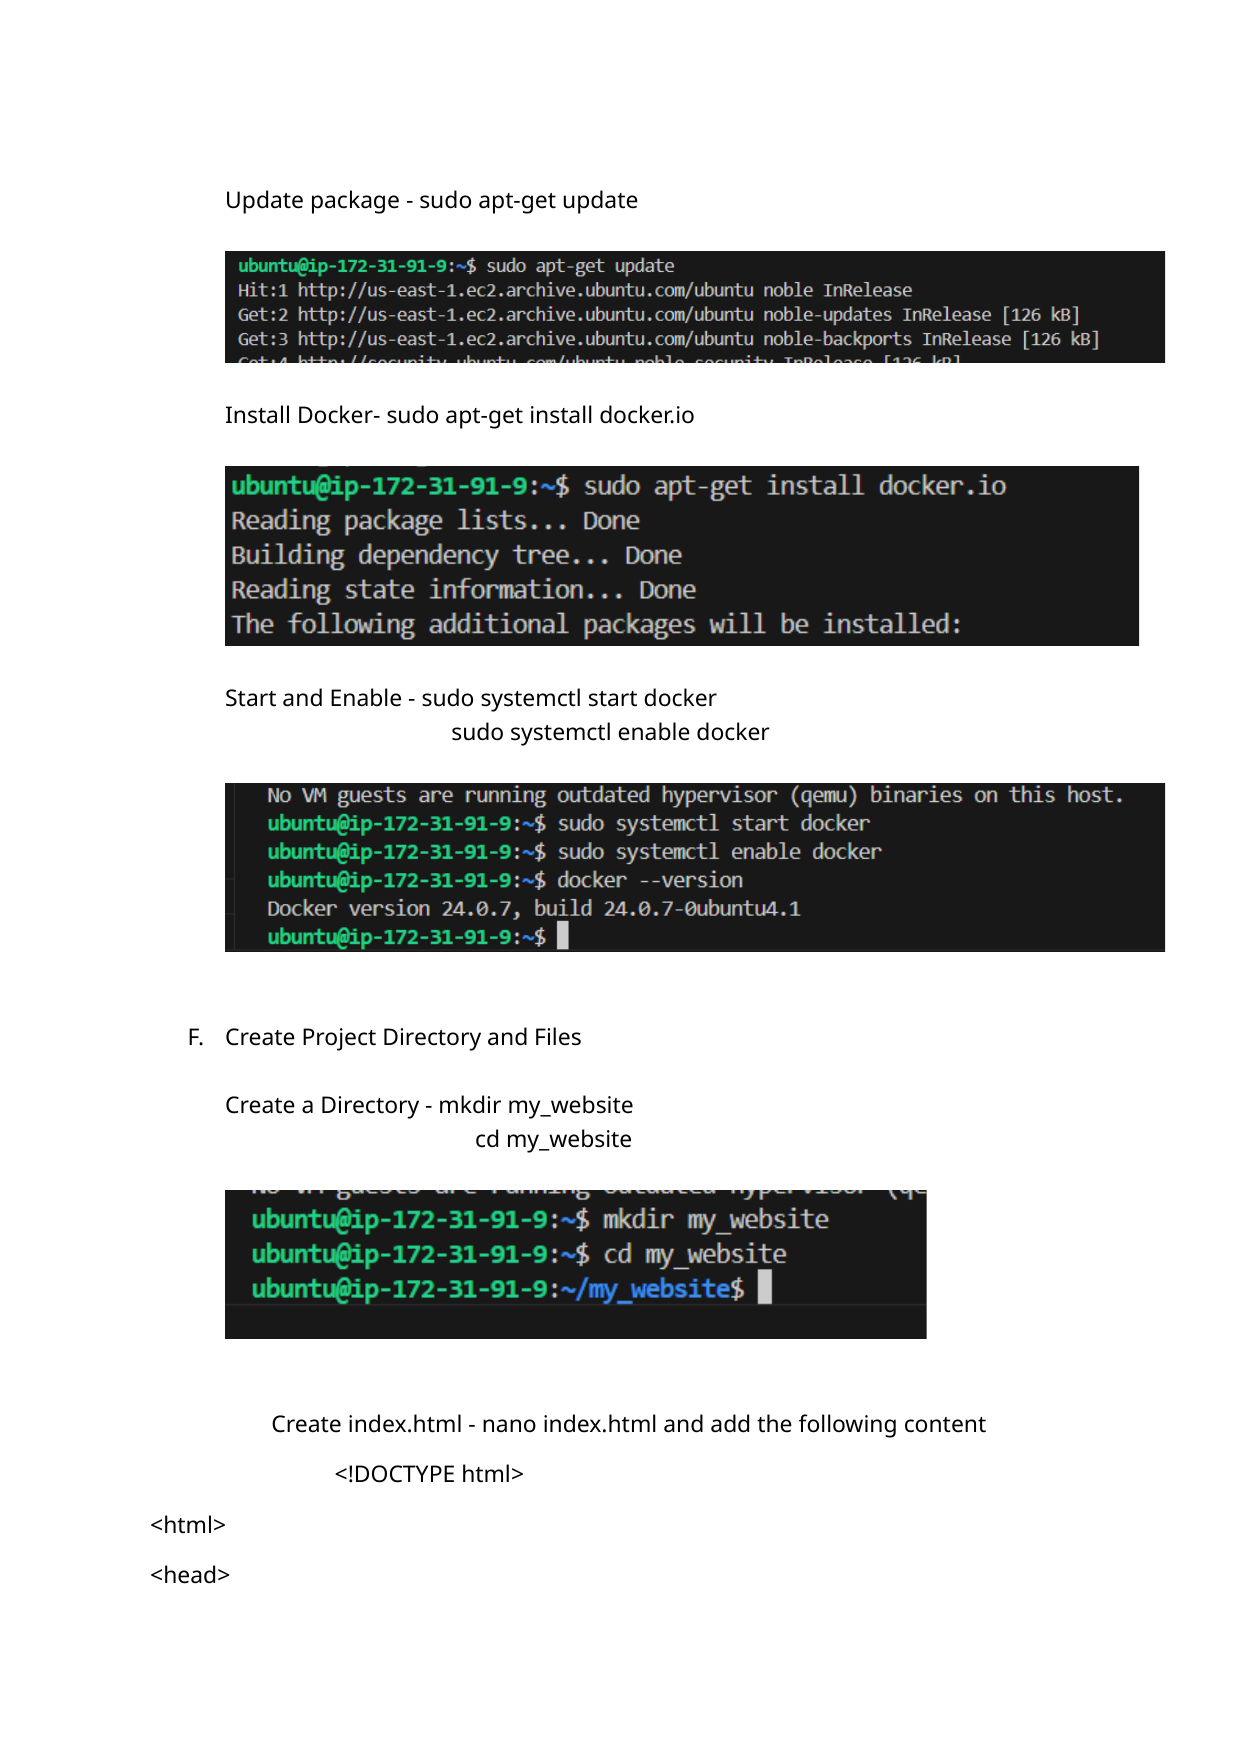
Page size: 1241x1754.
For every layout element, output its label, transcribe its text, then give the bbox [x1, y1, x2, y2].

list sudo systemctl enable docker [225, 716, 1090, 747]
picture [225, 1190, 927, 1339]
text <head> [150, 1559, 1090, 1591]
list Update package - sudo apt-get update [225, 184, 1090, 215]
list Start and Enable - sudo systemctl start docker [225, 682, 1090, 713]
picture [225, 251, 1166, 363]
text <html> [150, 1509, 1090, 1540]
picture [225, 466, 1140, 646]
text <!DOCTYPE html> [150, 1458, 1090, 1490]
list cd my_website [225, 1122, 1090, 1154]
picture [225, 783, 1166, 952]
list Create Project Directory and Files [187, 1021, 1090, 1052]
list Install Docker- sudo apt-get install docker.io [225, 398, 1090, 430]
text Create index.html - nano index.html and add the following content [150, 1408, 1090, 1439]
list Create a Directory - mkdir my_website [225, 1089, 1090, 1120]
